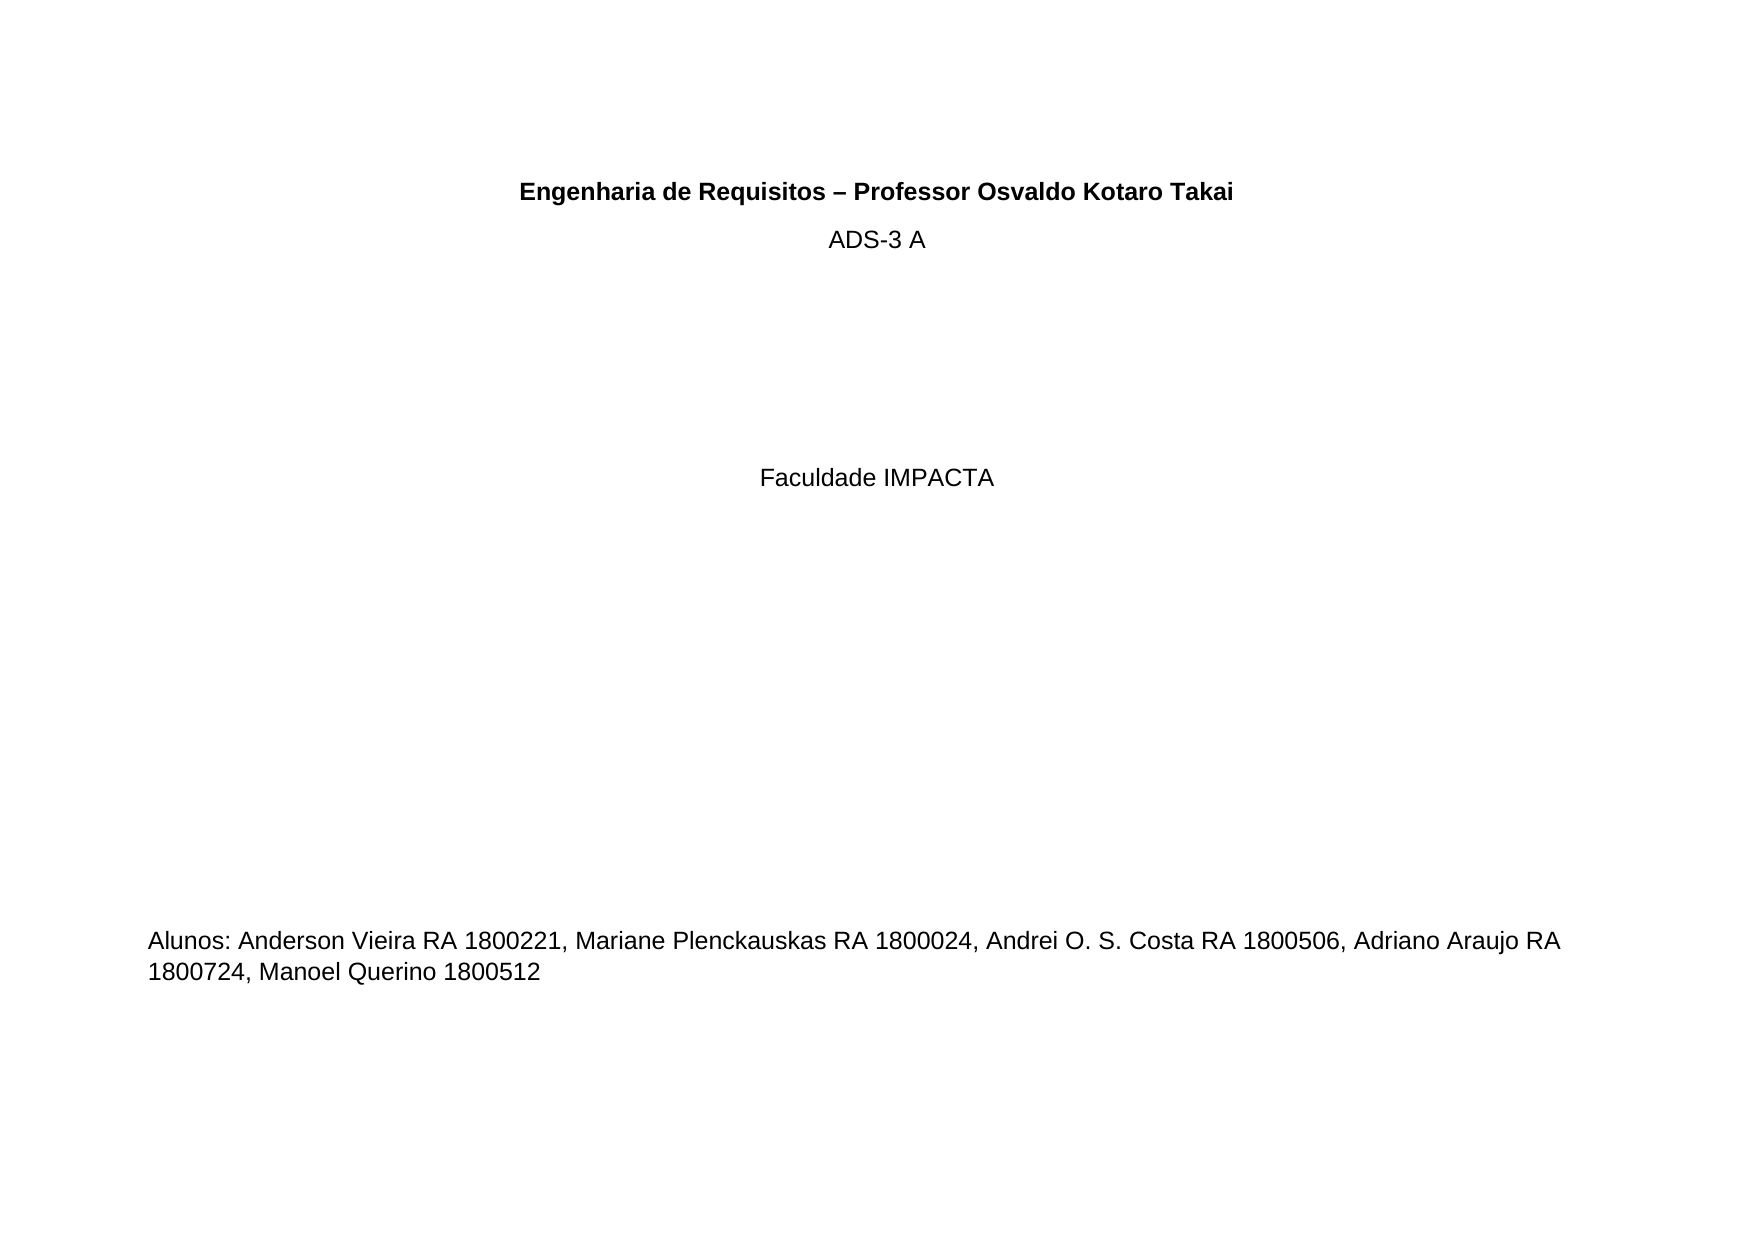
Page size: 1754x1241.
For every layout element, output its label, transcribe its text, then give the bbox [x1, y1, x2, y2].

text Alunos: Anderson Vieira RA 1800221, Mariane Plenckauskas RA 1800024, Andrei O. S. Costa RA 1800506, Adriano Araujo RA 1800724, Manoel Querino 1800512 [148, 926, 1606, 986]
text ADS-3 A [148, 225, 1606, 254]
text Faculdade IMPACTA [148, 463, 1606, 492]
text Engenharia de Requisitos – Professor Osvaldo Kotaro Takai [148, 177, 1606, 206]
